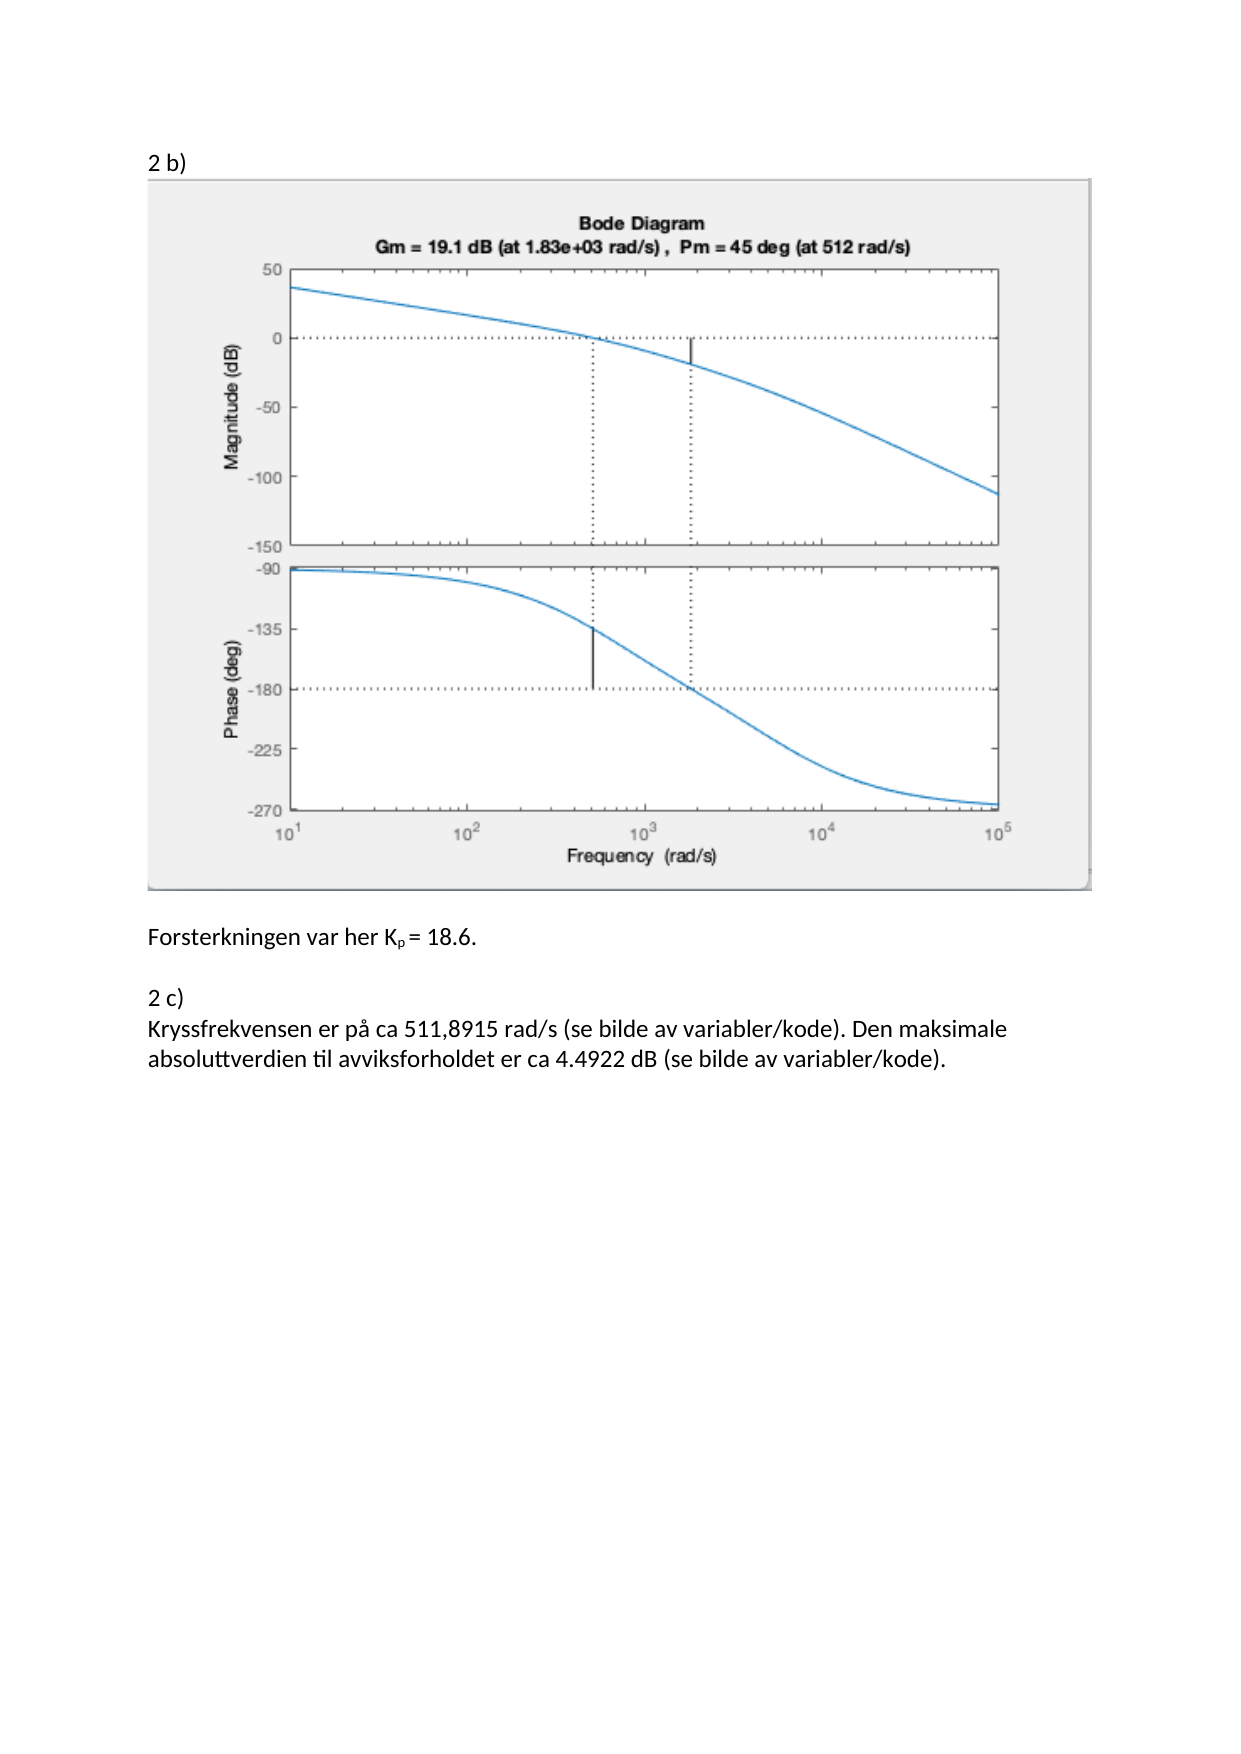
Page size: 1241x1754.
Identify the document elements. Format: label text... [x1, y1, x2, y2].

text Forsterkningen var her Kp = 18.6. [148, 921, 1093, 952]
picture [147, 178, 1092, 891]
text 2 c) [148, 982, 1093, 1013]
text 2 b) [148, 148, 1093, 178]
text Kryssfrekvensen er på ca 511,8915 rad/s (se bilde av variabler/kode). Den maksimale absoluttverdien til avviksforholdet er ca 4.4922 dB (se bilde av variabler/kode). [148, 1013, 1093, 1074]
